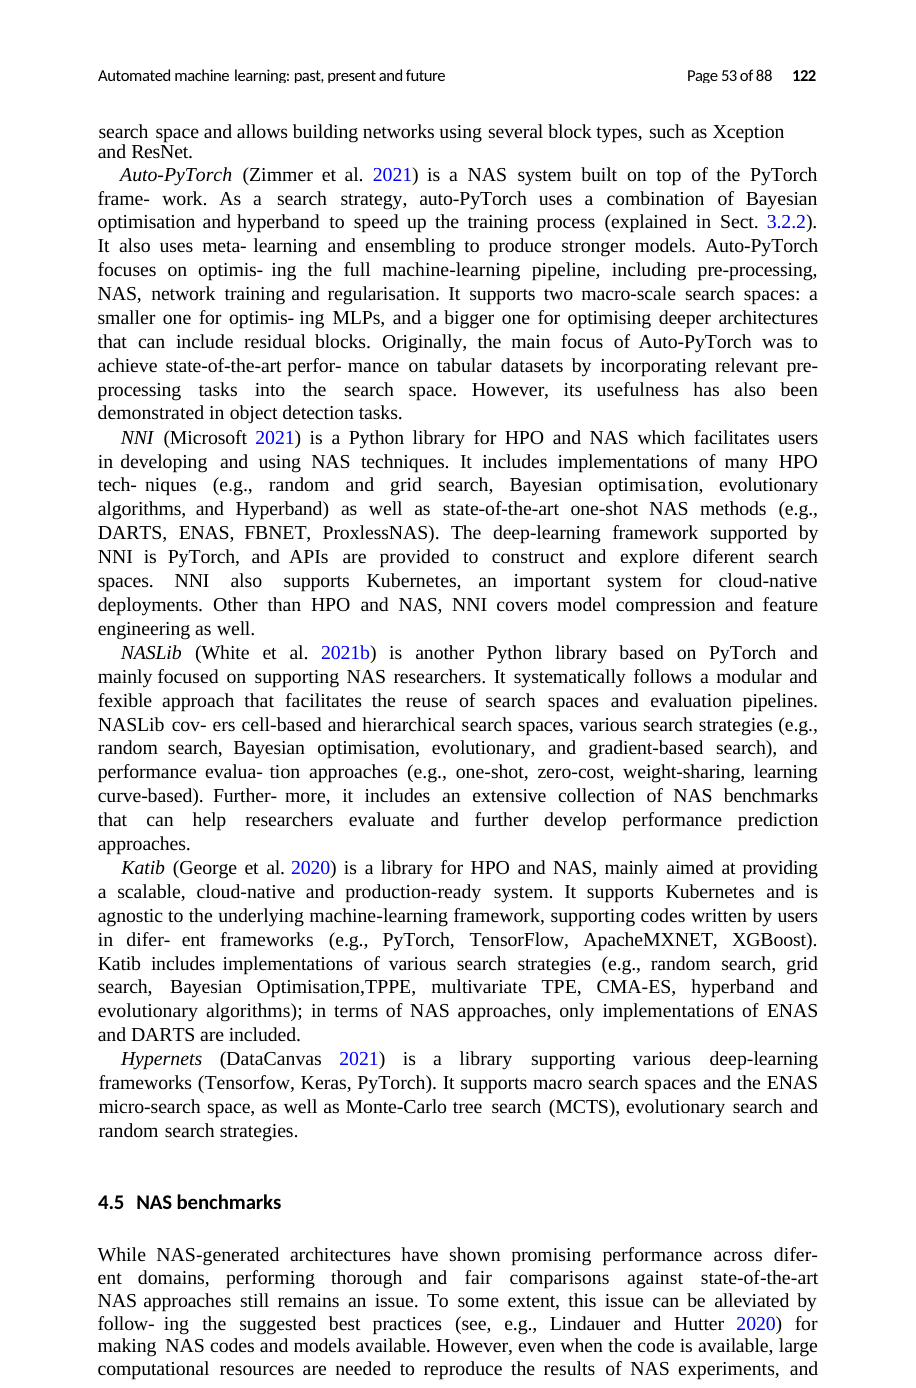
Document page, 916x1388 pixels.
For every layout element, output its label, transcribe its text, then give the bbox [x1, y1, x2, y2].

text search space and allows building networks using several block types, such as Xception and ResNet. [98, 122, 818, 163]
text Katib (George et al. 2020) is a library for HPO and NAS, mainly aimed at providing a scalable, cloud-native and production-ready system. It supports Kubernetes and is agnostic to the underlying machine-learning framework, supporting codes written by users in difer- ent frameworks (e.g., PyTorch, TensorFlow, ApacheMXNET, XGBoost). Katib includes implementations of various search strategies (e.g., random search, grid search, Bayesian Optimisation,TPPE, multivariate TPE, CMA-ES, hyperband and evolutionary algorithms); in terms of NAS approaches, only implementations of ENAS and DARTS are included. [98, 856, 818, 1046]
text Hypernets (DataCanvas 2021) is a library supporting various deep-learning frameworks (Tensorfow, Keras, PyTorch). It supports macro search spaces and the ENAS micro-search space, as well as Monte-Carlo tree search (MCTS), evolutionary search and random search strategies. [98, 1047, 818, 1142]
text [97, 1243, 818, 1380]
text 4.5 NAS benchmarks [98, 1189, 818, 1218]
text NNI (Microsoft 2021) is a Python library for HPO and NAS which facilitates users in developing and using NAS techniques. It includes implementations of many HPO tech- niques (e.g., random and grid search, Bayesian optimisation, evolutionary algorithms, and Hyperband) as well as state-of-the-art one-shot NAS methods (e.g., DARTS, ENAS, FBNET, ProxlessNAS). The deep-learning framework supported by NNI is PyTorch, and APIs are provided to construct and explore diferent search spaces. NNI also supports Kubernetes, an important system for cloud-native deployments. Other than HPO and NAS, NNI covers model compression and feature engineering as well. [98, 426, 818, 639]
text NASLib (White et al. 2021b) is another Python library based on PyTorch and mainly focused on supporting NAS researchers. It systematically follows a modular and fexible approach that facilitates the reuse of search spaces and evaluation pipelines. NASLib cov- ers cell-based and hierarchical search spaces, various search strategies (e.g., random search, Bayesian optimisation, evolutionary, and gradient-based search), and performance evalua- tion approaches (e.g., one-shot, zero-cost, weight-sharing, learning curve-based). Further- more, it includes an extensive collection of NAS benchmarks that can help researchers evaluate and further develop performance prediction approaches. [98, 641, 818, 854]
text Auto-PyTorch (Zimmer et al. 2021) is a NAS system built on top of the PyTorch frame- work. As a search strategy, auto-PyTorch uses a combination of Bayesian optimisation and hyperband to speed up the training process (explained in Sect. 3.2.2). It also uses meta- learning and ensembling to produce stronger models. Auto-PyTorch focuses on optimis- ing the full machine-learning pipeline, including pre-processing, NAS, network training and regularisation. It supports two macro-scale search spaces: a smaller one for optimis- ing MLPs, and a bigger one for optimising deeper architectures that can include residual blocks. Originally, the main focus of Auto-PyTorch was to achieve state-of-the-art perfor- mance on tabular datasets by incorporating relevant pre-processing tasks into the search space. However, its usefulness has also been demonstrated in object detection tasks. [97, 163, 818, 424]
